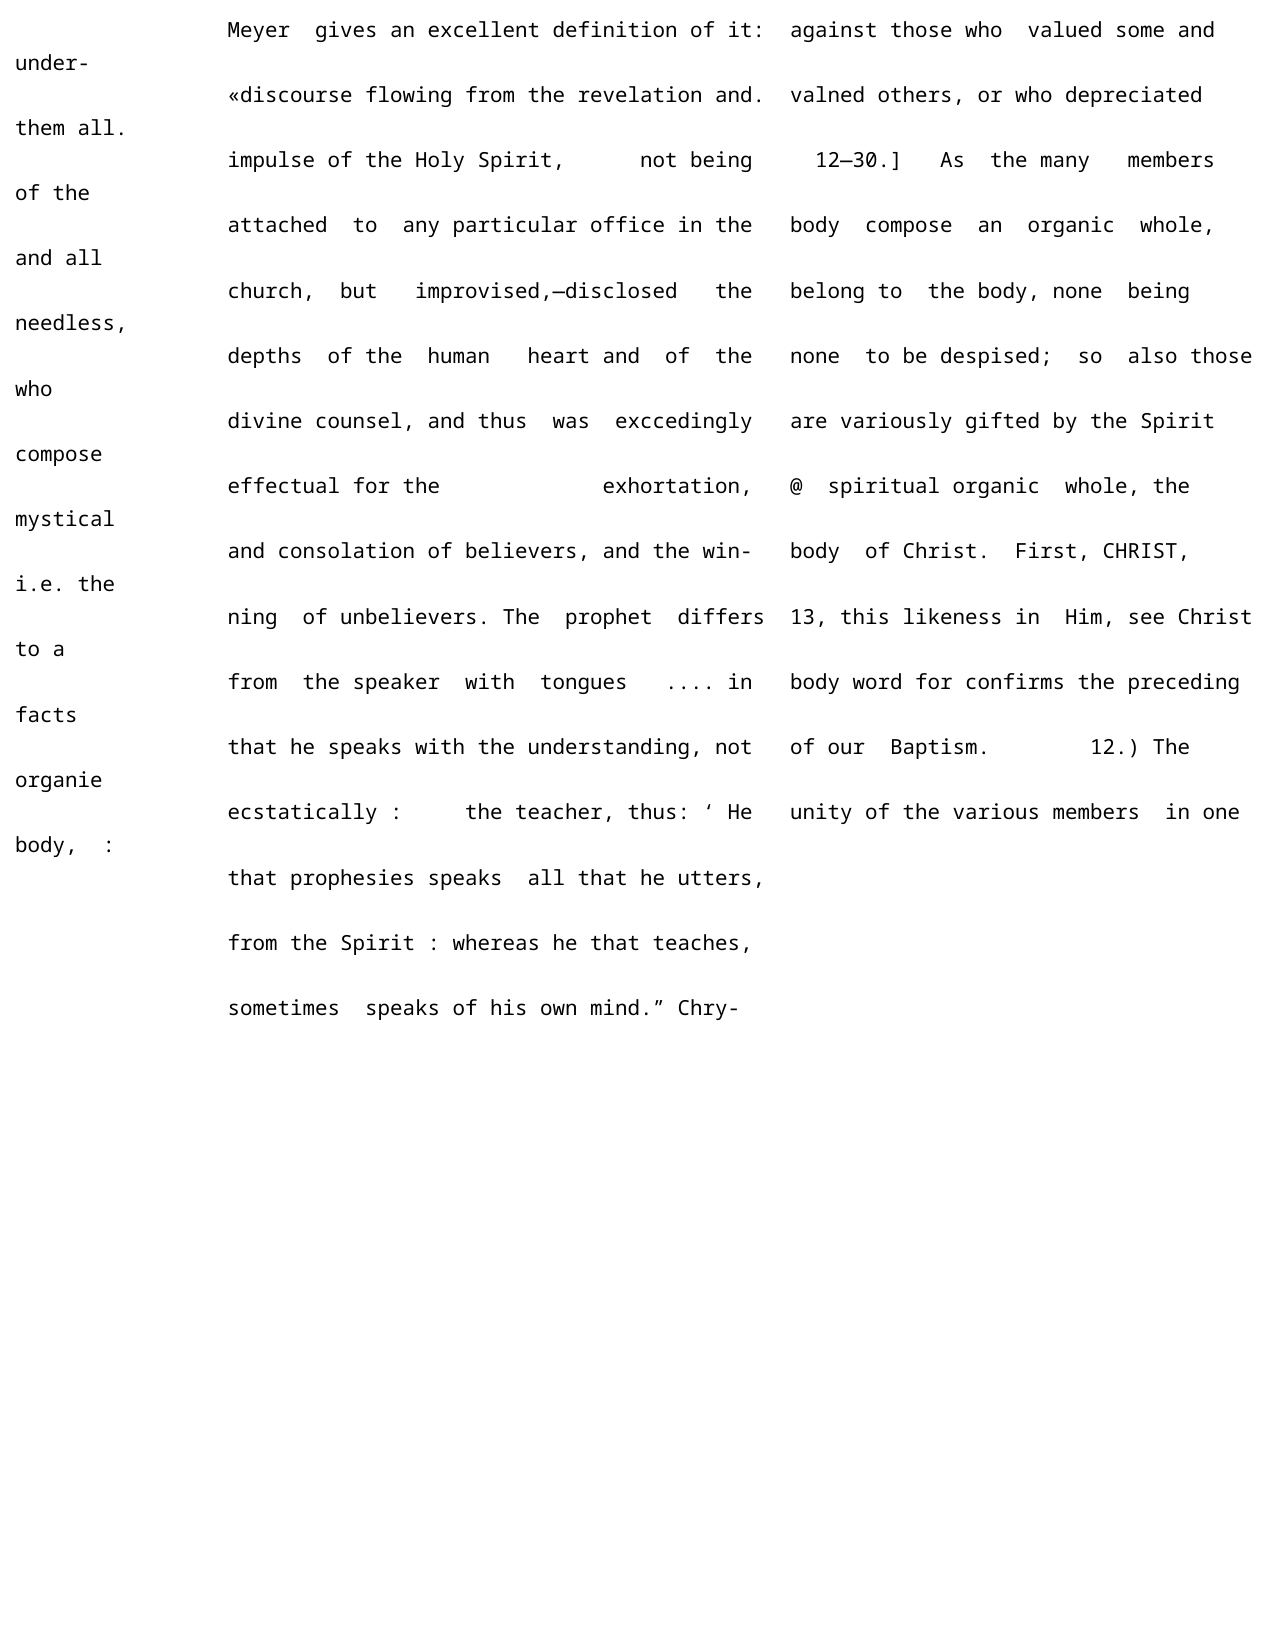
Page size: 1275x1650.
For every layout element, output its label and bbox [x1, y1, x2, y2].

text [15, 15, 1260, 1149]
